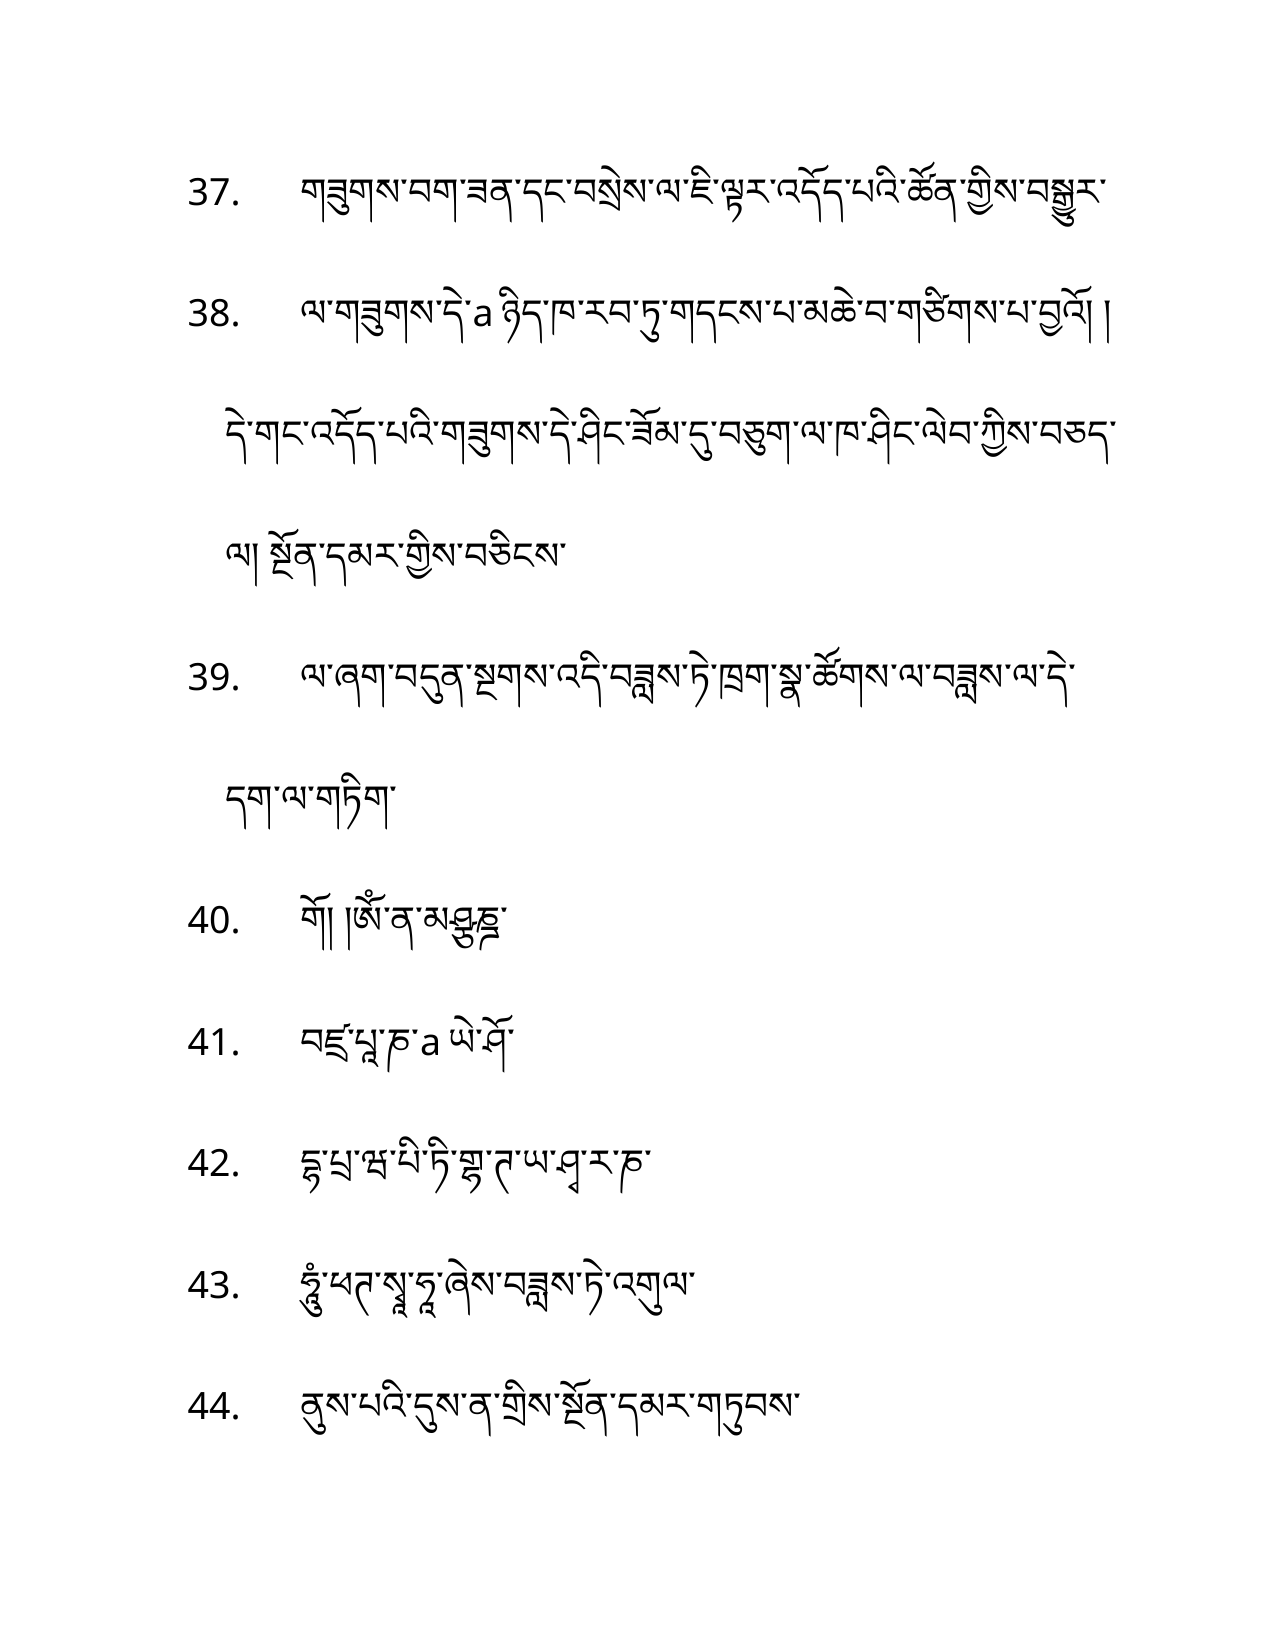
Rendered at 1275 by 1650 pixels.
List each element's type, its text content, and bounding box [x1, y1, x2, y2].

list ཧཱུཾ་ཕཊ་སྭཱ་ཧཱ་ཞེས་བཟླས་ཏེ་འགུལ་ [187, 1243, 1125, 1349]
list དྷ་པྲ་ཝ་པི་ཏི་གྷ་ཊ་ཡ་ཤྭ་ར་ཎ་ [187, 1122, 1125, 1227]
list གཟུགས་བག་ཟན་དང་བསྲེས་ལ་ཇི་ལྟར་འདོད་པའི་ཚོན་གྱིས་བསྒྱུར་ [187, 150, 1125, 256]
list གོ། །ཨོཾ་ན་མཤྩཎྜ་ [187, 879, 1125, 984]
list ལ་ཞག་བདུན་སྔགས་འདི་བཟླས་ཏེ་ཁྲག་སྣ་ཚོགས་ལ་བཟླས་ལ་དེ་དག་ལ་གཏིག་ [187, 636, 1125, 863]
list ལ་གཟུགས་དེ་aཉིད་ཁ་རབ་ཏུ་གདངས་པ་མཆེ་བ་གཙིགས་པ་བྱའོ། །དེ་གང་འདོད་པའི་གཟུགས་དེ་ཤིང་ཟོམ་དུ་བཅུག་ལ་ཁ་ཤིང་ལེབ་ཀྱིས་བཅད་ལ། སྔོན་དམར་གྱིས་བཅིངས་ [187, 271, 1125, 620]
list ནུས་པའི་དུས་ན་གྲིས་སྔོན་དམར་གཏུབས་ [187, 1364, 1125, 1470]
list བཛྲ་པཱ་ཎ་aཡེ་ཤོ་ [187, 1000, 1125, 1106]
